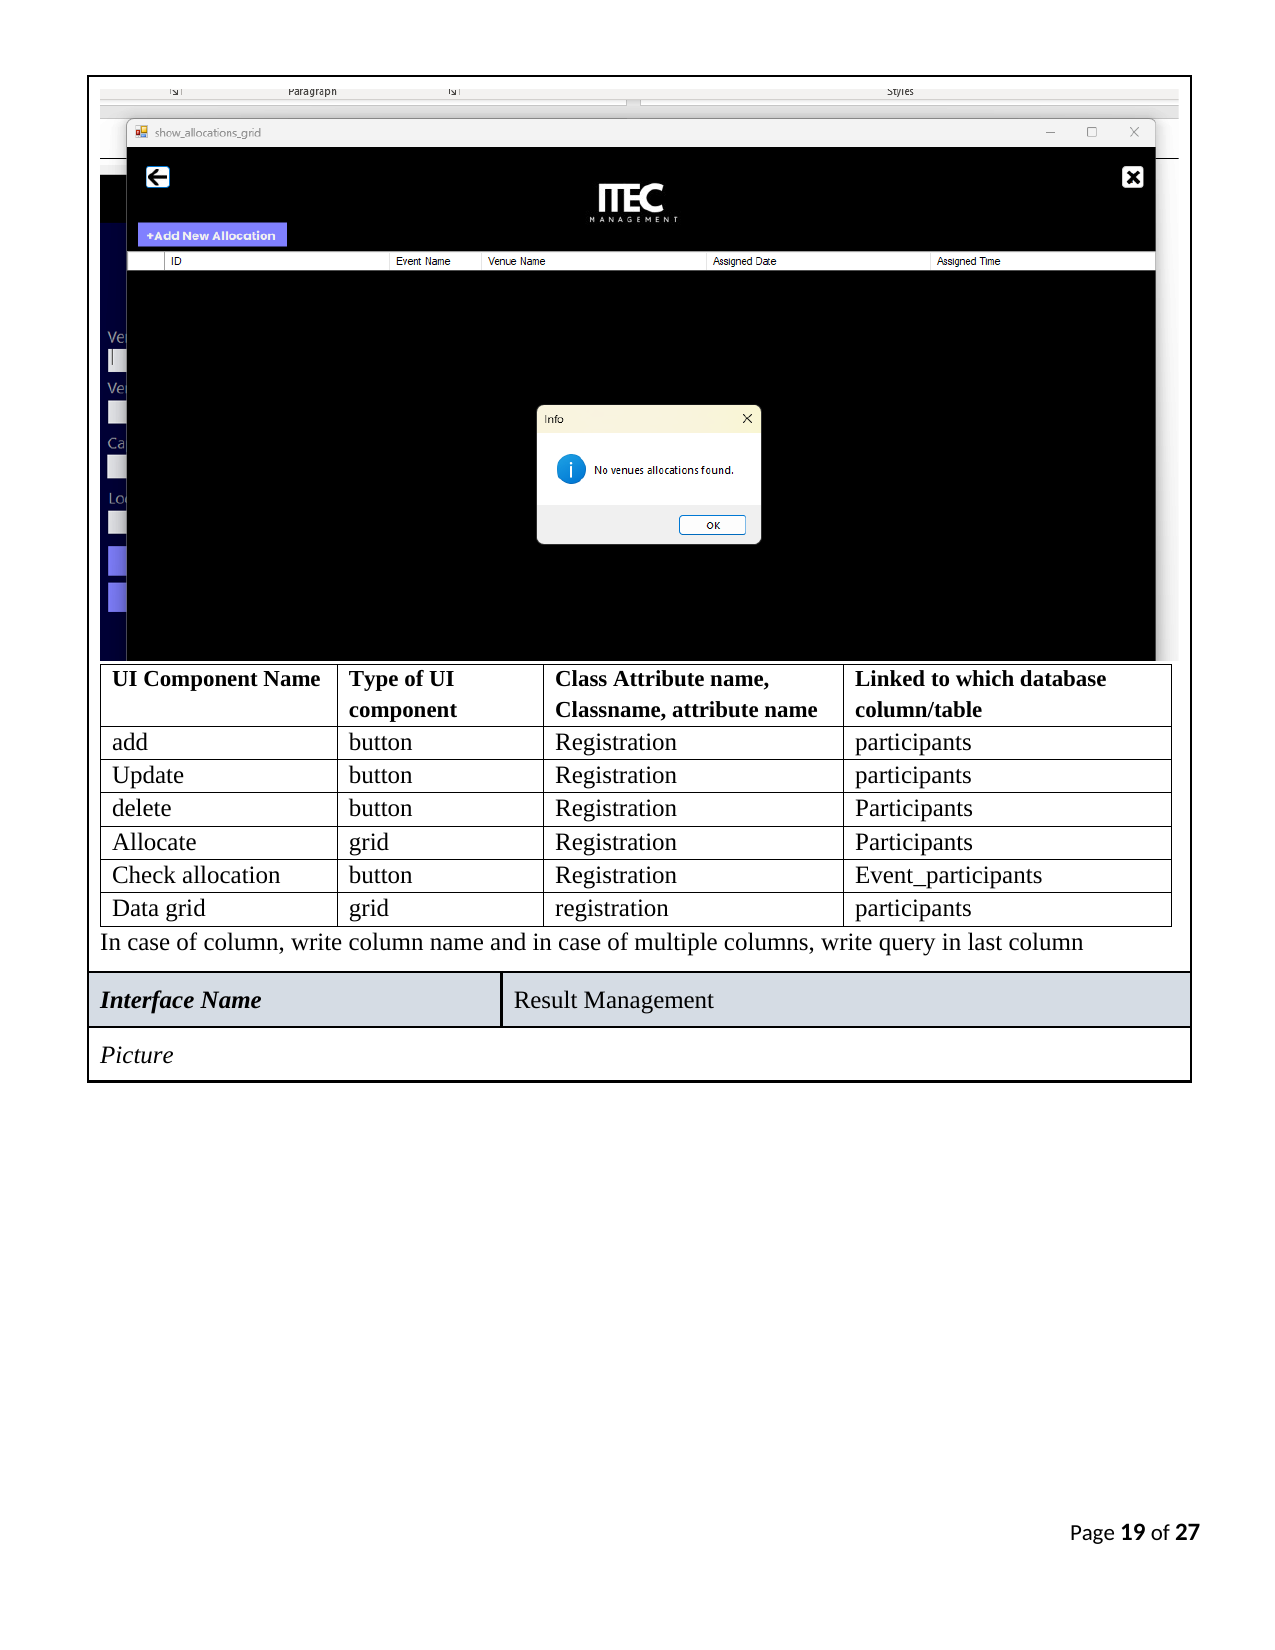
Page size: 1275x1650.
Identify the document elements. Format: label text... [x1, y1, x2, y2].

table_cell Picture In case of column, write column name and in case of multiple columns, write query in last column [89, 1028, 1190, 1080]
table_cell Result Management [503, 973, 1190, 1026]
picture [100, 89, 1179, 661]
table_cell Picture ’ In case of column, write column name and in case of multiple columns, write query in last column [89, 77, 1190, 971]
table_cell Interface Name [89, 973, 500, 1026]
